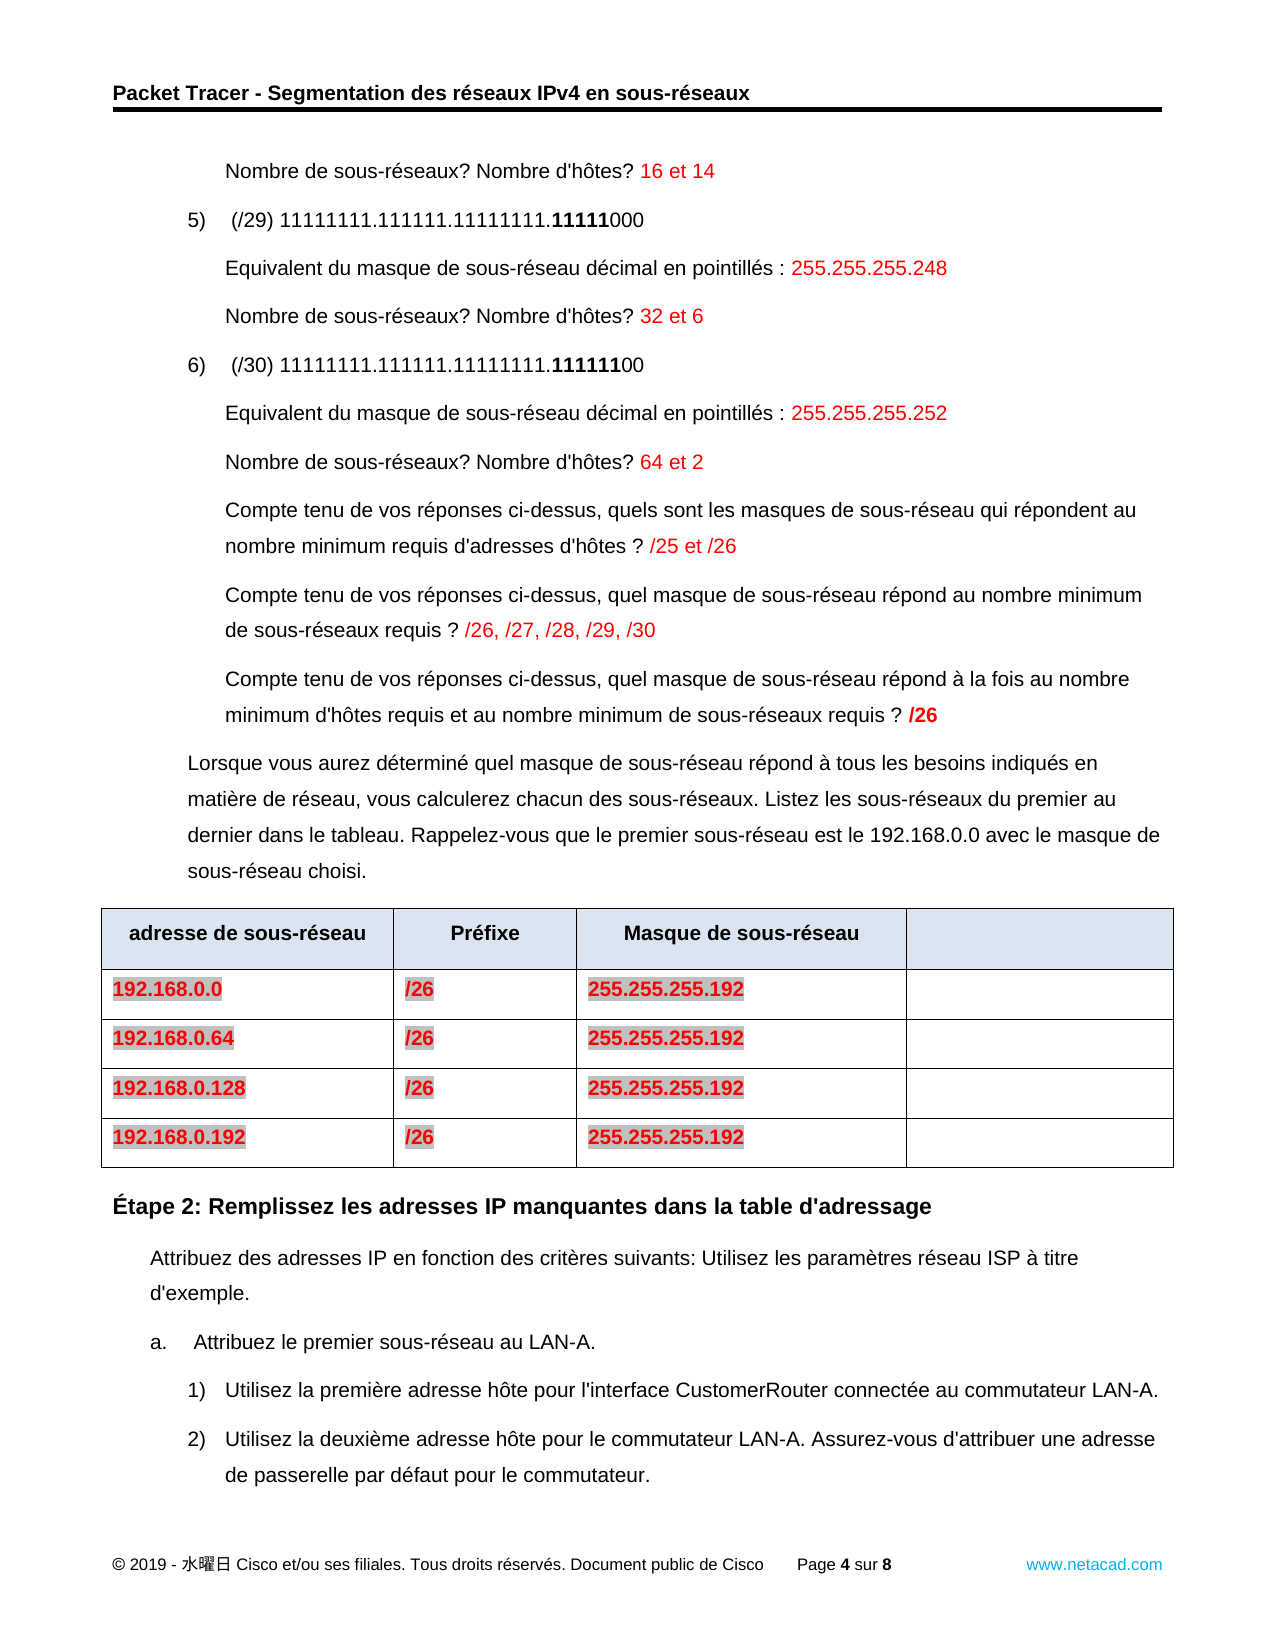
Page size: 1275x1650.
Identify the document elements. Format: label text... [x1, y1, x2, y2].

table_cell [907, 1020, 1173, 1068]
table_cell [907, 1069, 1173, 1118]
text Attribuez des adresses IP en fonction des critères suivants: Utilisez les paramètres réseau ISP à titre d'exemple. [150, 1245, 1162, 1305]
text Compte tenu de vos réponses ci-dessus, quel masque de sous-réseau répond à la fois au nombre minimum d'hôtes requis et au nombre minimum de sous-réseaux requis ? /26 [225, 667, 1162, 727]
table_header [907, 909, 1173, 969]
text Nombre de sous-réseaux? Nombre d'hôtes? 32 et 6 [225, 304, 1162, 328]
table_header adresse de sous-réseau [102, 909, 393, 969]
text Utilisez la première adresse hôte pour l'interface CustomerRouter connectée au commutateur LAN-A. [187, 1378, 1162, 1402]
text Nombre de sous-réseaux? Nombre d'hôtes? 16 et 14 [225, 159, 1162, 183]
text Compte tenu de vos réponses ci-dessus, quel masque de sous-réseau répond au nombre minimum de sous-réseaux requis ? /26, /27, /28, /29, /30 [225, 582, 1162, 642]
text Nombre de sous-réseaux? Nombre d'hôtes? 64 et 2 [225, 449, 1162, 473]
text Compte tenu de vos réponses ci-dessus, quels sont les masques de sous-réseau qui répondent au nombre minimum requis d'adresses d'hôtes ? /25 et /26 [225, 498, 1162, 558]
text Lorsque vous aurez déterminé quel masque de sous-réseau répond à tous les besoins indiqués en matière de réseau, vous calculerez chacun des sous-réseaux. Listez les sous-réseaux du premier au dernier dans le tableau. Rappelez-vous que le premier sous-réseau est le 192.168.0.0 avec le masque de sous-réseau choisi. [187, 751, 1162, 883]
table_cell /26 [394, 1069, 576, 1118]
table_cell 192.168.0.0 [102, 970, 393, 1019]
table_cell 192.168.0.64 [102, 1020, 393, 1068]
table_header Préfixe [394, 909, 576, 969]
table_cell [907, 1119, 1173, 1167]
text Equivalent du masque de sous-réseau décimal en pointillés : 255.255.255.252 [225, 401, 1162, 425]
table_cell /26 [394, 1119, 576, 1167]
table_cell 255.255.255.192 [577, 1119, 906, 1167]
subtitle Remplissez les adresses IP manquantes dans la table d'adressage [112, 1193, 1162, 1220]
table_cell 255.255.255.192 [577, 1069, 906, 1118]
table_cell 255.255.255.192 [577, 1020, 906, 1068]
table_header Masque de sous-réseau [577, 909, 906, 969]
text (/29) 11111111.111111.11111111.11111000 [187, 207, 1162, 231]
table_cell /26 [394, 1020, 576, 1068]
table_cell 192.168.0.192 [102, 1119, 393, 1167]
text Attribuez le premier sous-réseau au LAN-A. [150, 1330, 1162, 1354]
text (/30) 11111111.111111.11111111.11111100 [187, 353, 1162, 377]
text Equivalent du masque de sous-réseau décimal en pointillés : 255.255.255.248 [225, 256, 1162, 280]
text Utilisez la deuxième adresse hôte pour le commutateur LAN-A. Assurez-vous d'attribuer une adresse de passerelle par défaut pour le commutateur. [187, 1427, 1162, 1486]
table_cell 255.255.255.192 [577, 970, 906, 1019]
table_cell [907, 970, 1173, 1019]
table_cell /26 [394, 970, 576, 1019]
table_cell 192.168.0.128 [102, 1069, 393, 1118]
